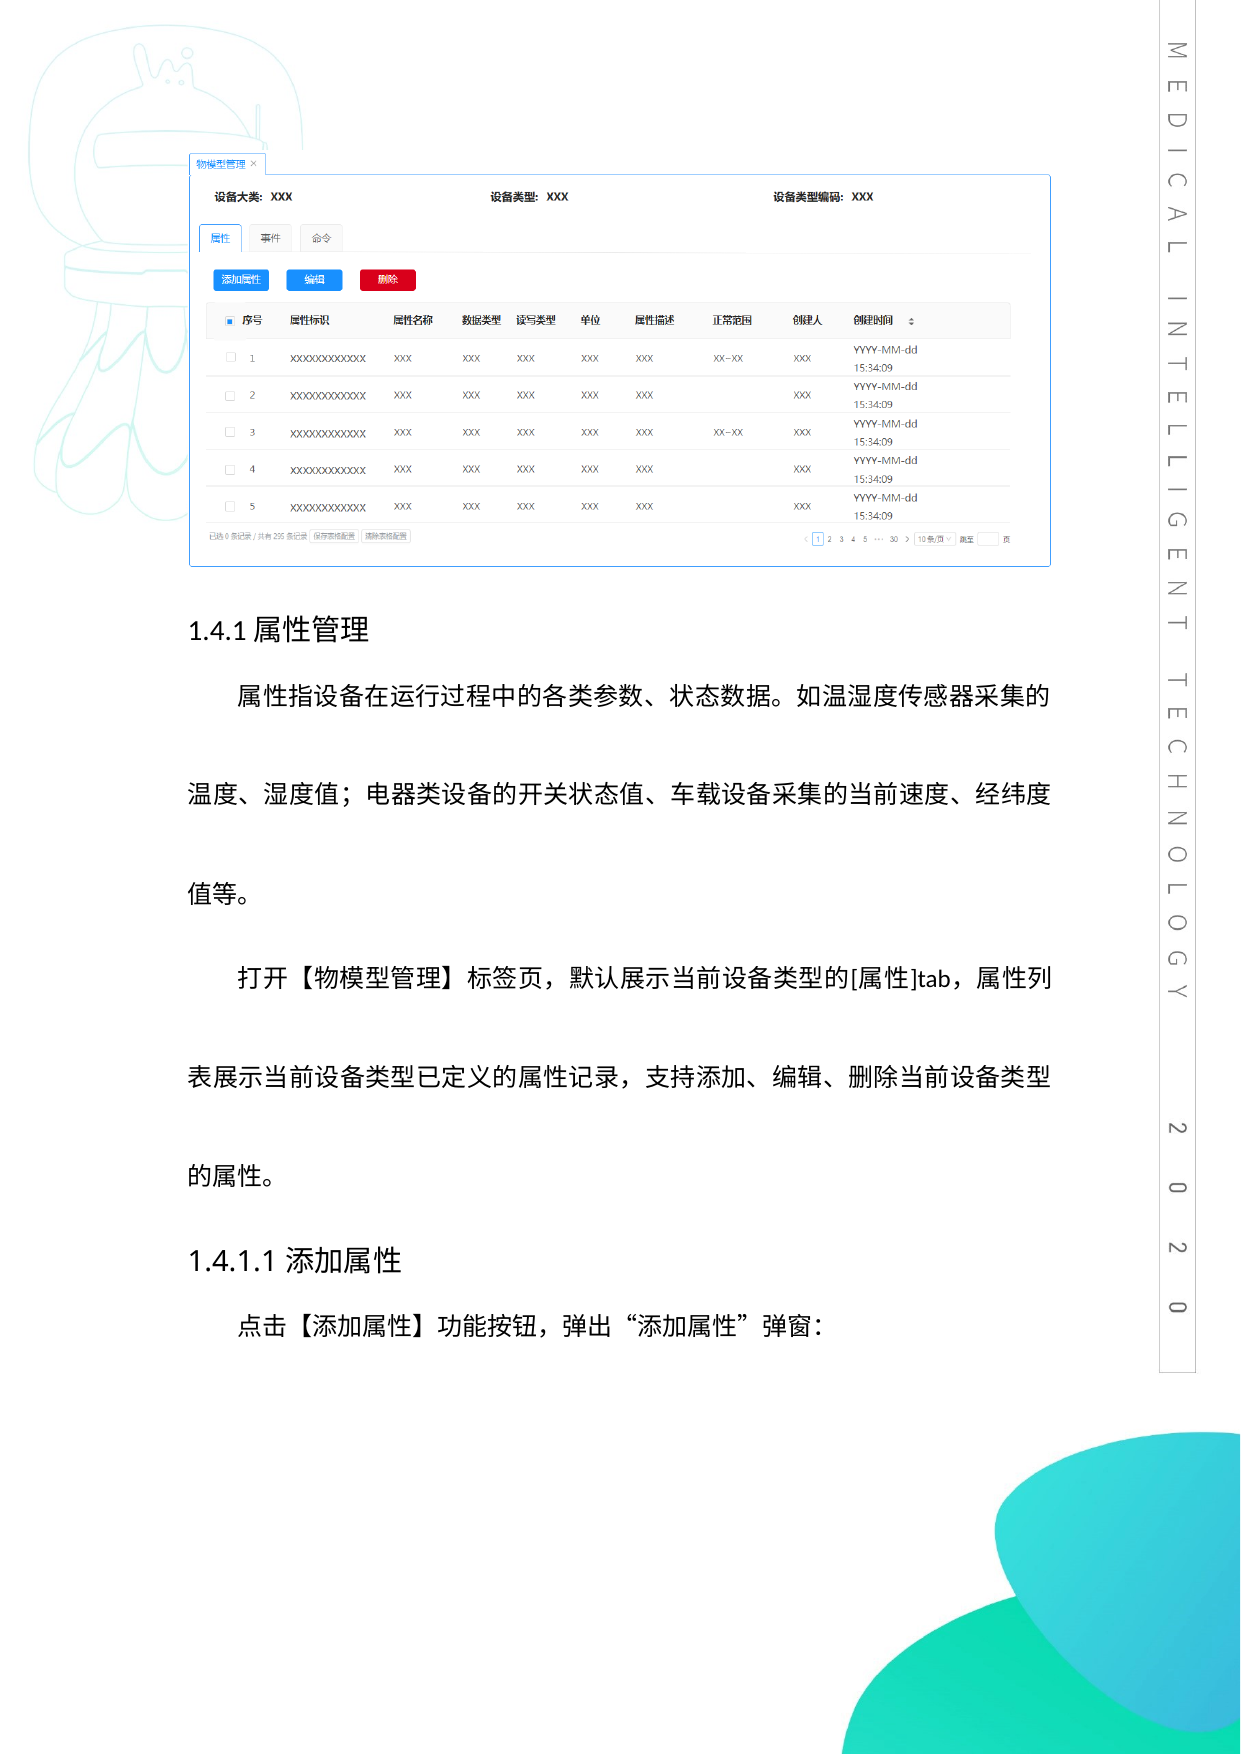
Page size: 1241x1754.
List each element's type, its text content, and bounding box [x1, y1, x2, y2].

text 打开【物模型管理】标签页，默认展示当前设备类型的[属性]tab，属性列表展示当前设备类型已定义的属性记录，支持添加、编辑、删除当前设备类型的属性。 [187, 943, 1053, 1207]
text 属性指设备在运行过程中的各类参数、状态数据。如温湿度传感器采集的温度、湿度值；电器类设备的开关状态值、车载设备采集的当前速度、经纬度值等。 [187, 661, 1053, 925]
text 属性管理 [187, 595, 1053, 661]
text 添加属性 [187, 1226, 1053, 1292]
text 点击【添加属性】功能按钮，弹出“添加属性”弹窗： [187, 1292, 1053, 1358]
picture [0, 0, 1241, 1754]
